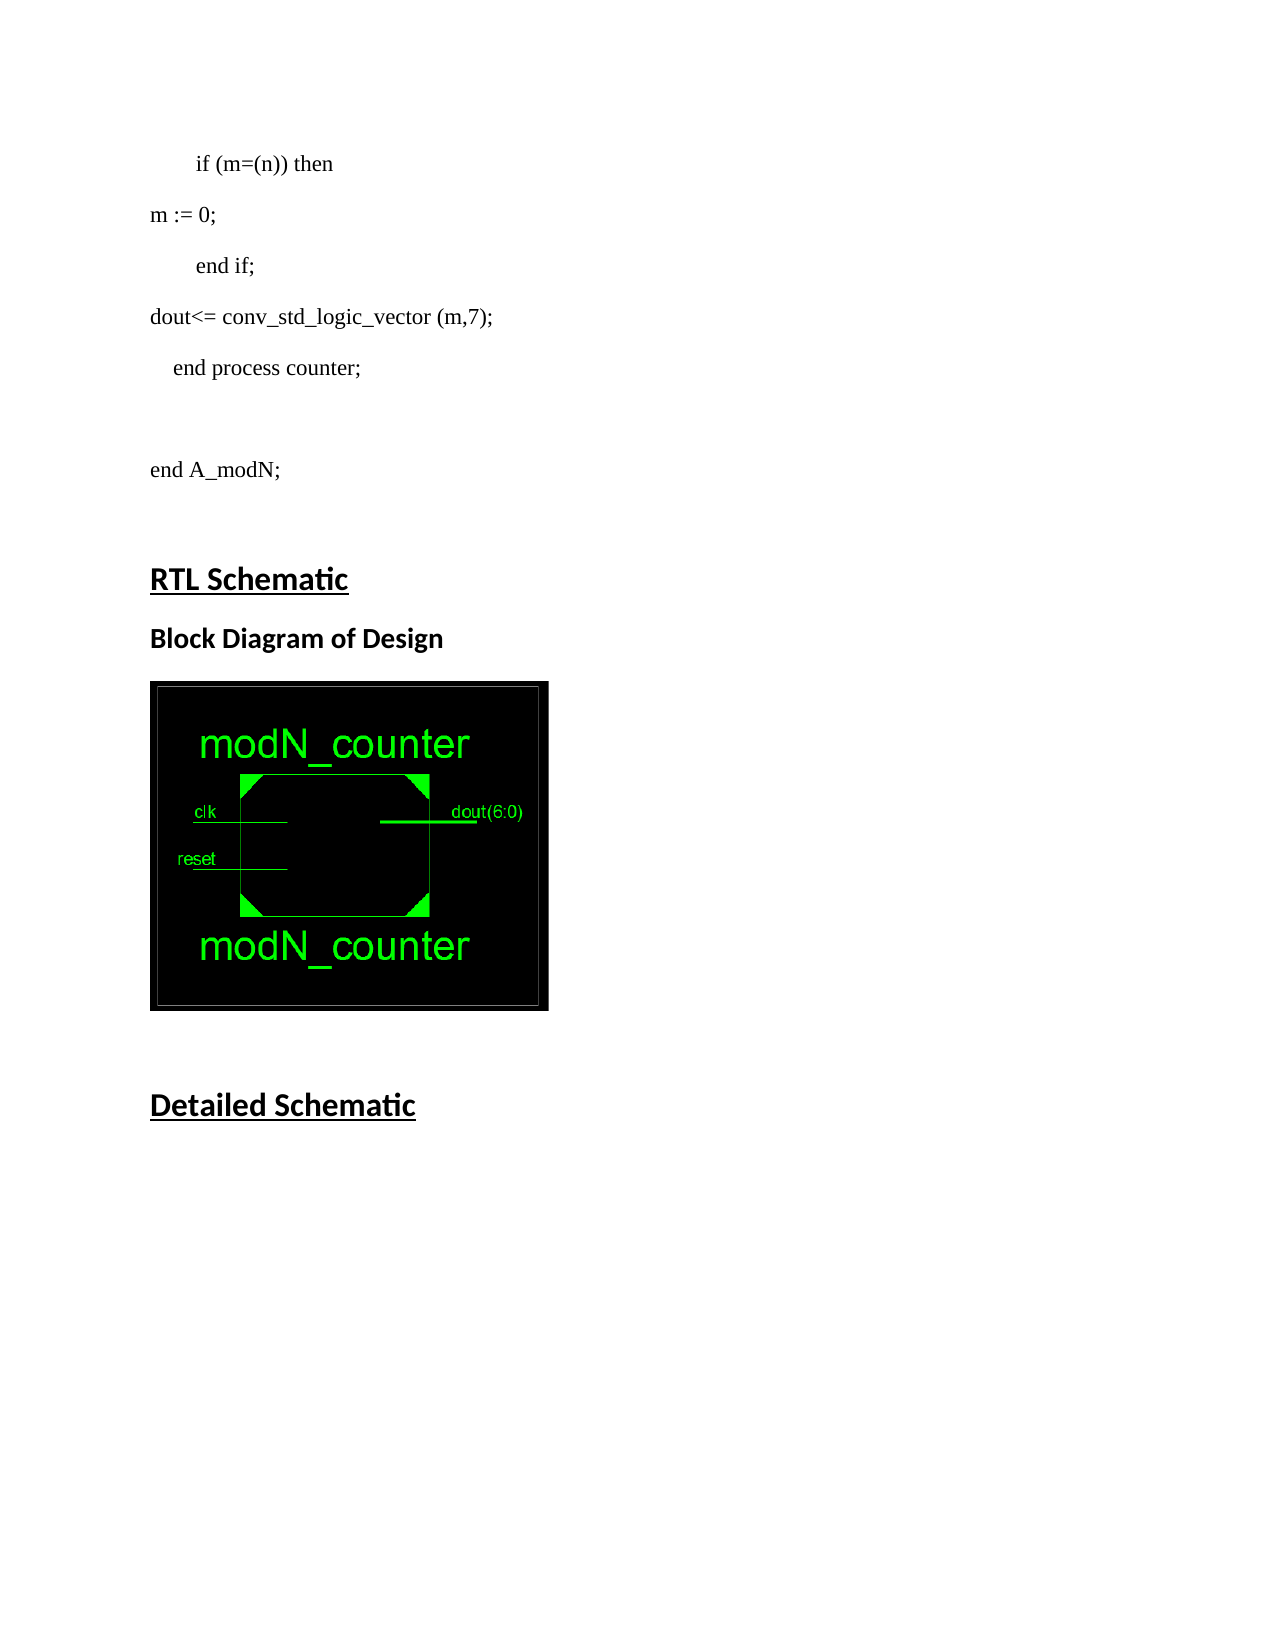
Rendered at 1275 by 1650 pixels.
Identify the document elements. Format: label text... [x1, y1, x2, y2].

text end A_modN; [150, 456, 1125, 483]
picture [150, 681, 549, 1011]
text m := 0; [150, 201, 1125, 227]
text end if; [150, 252, 1125, 278]
text Detailed Schematic [150, 1084, 1125, 1125]
text end process counter; [150, 354, 1125, 381]
text RTL Schematic [150, 558, 1125, 599]
text dout<= conv_std_logic_vector (m,7); [150, 303, 1125, 329]
text if (m=(n)) then [150, 150, 1125, 176]
text Block Diagram of Design [150, 620, 1125, 656]
